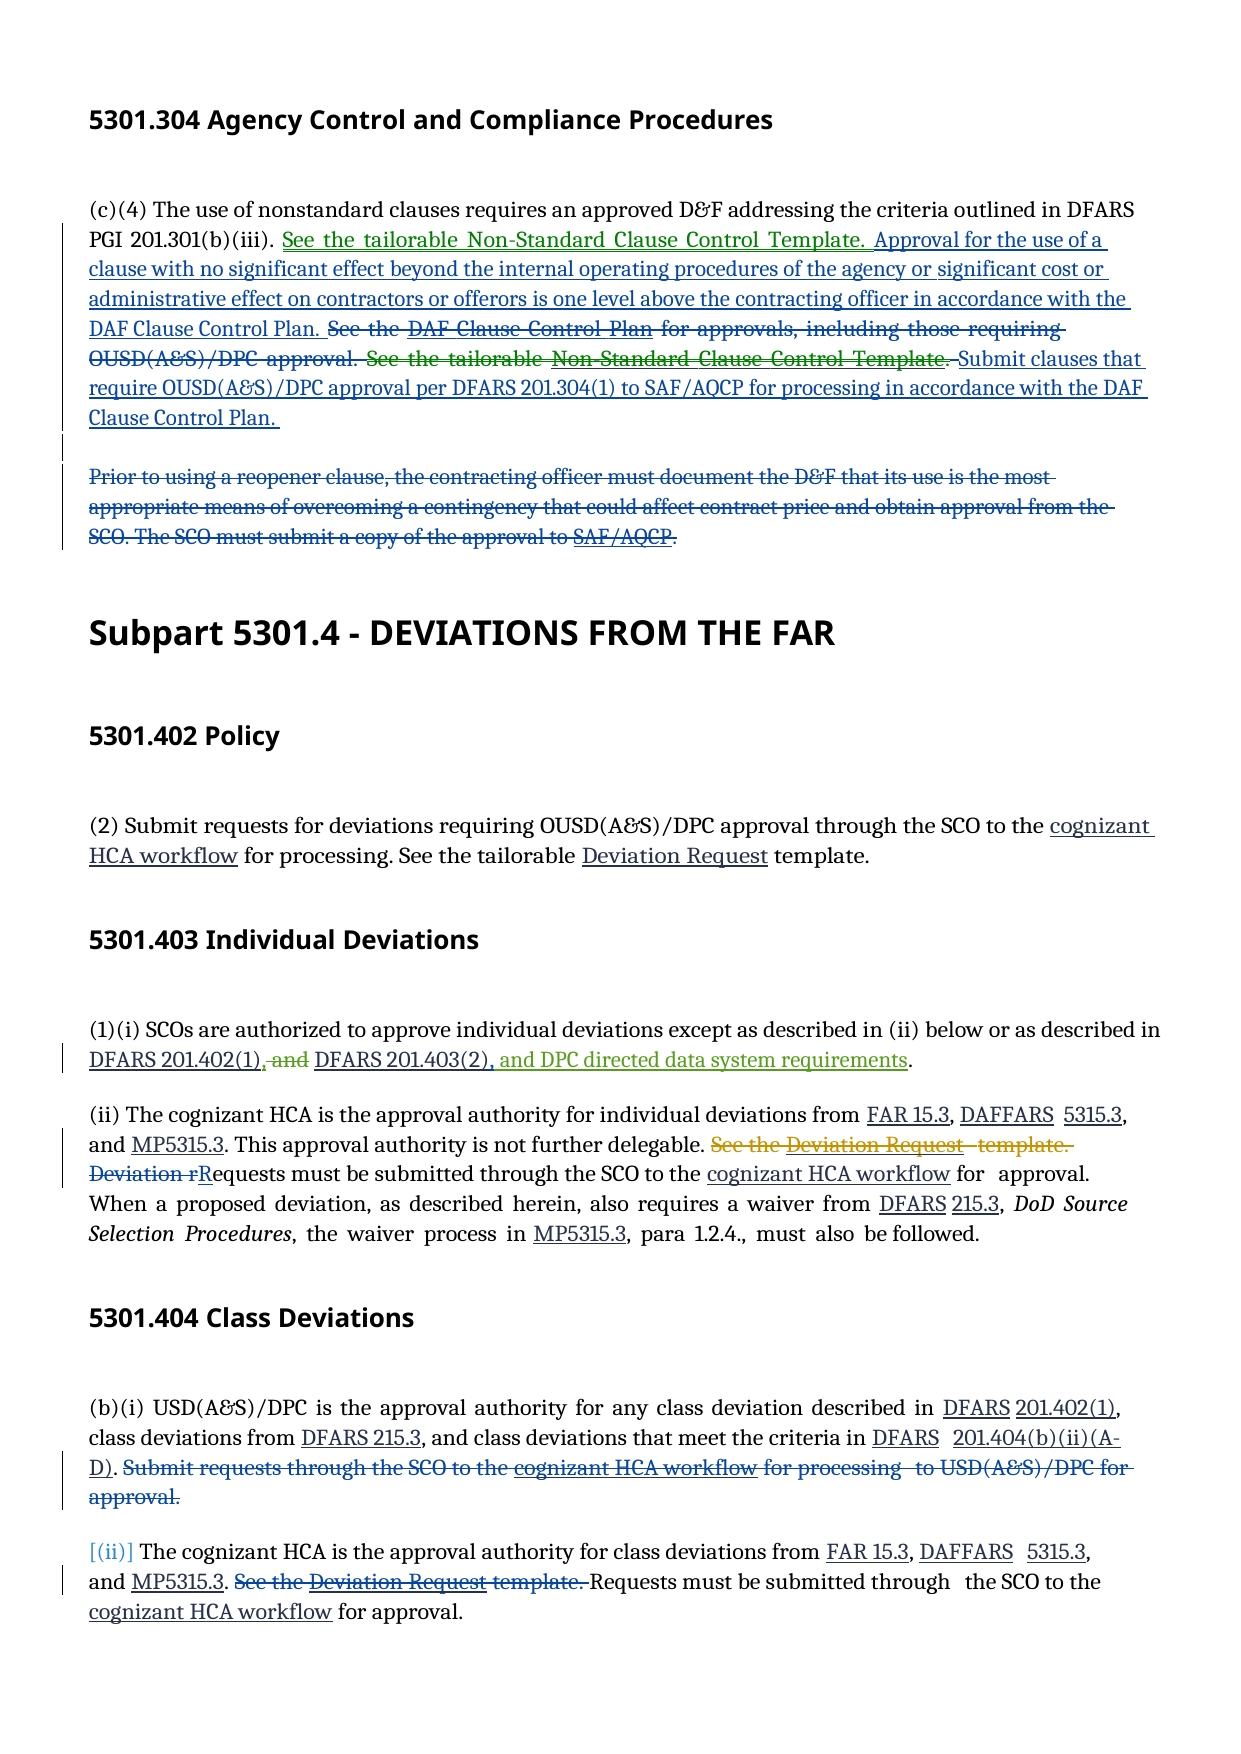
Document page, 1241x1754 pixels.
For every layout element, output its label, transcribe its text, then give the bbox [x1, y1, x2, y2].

subtitle Subpart 5301.4 - DEVIATIONS FROM THE FAR [88, 608, 1163, 655]
text (2) Submit requests for deviations requiring OUSD(A&S)/DPC approval through the SCO to the cognizant HCA workflow for processing. See the tailorable Deviation Request template. [88, 813, 1163, 869]
text (ii) The cognizant HCA is the approval authority for individual deviations from FAR 15.3, DAFFARS 5315.3, and MP5315.3. This approval authority is not further delegable. equests must be submitted through the SCO to the cognizant HCA workflow for approval. When a proposed deviation, as described herein, also requires a waiver from DFARS 215.3, DoD Source Selection Procedures, the waiver process in MP5315.3, para 1.2.4., must also be followed. [88, 1102, 1148, 1247]
subtitle 5301.403 Individual Deviations [88, 922, 1163, 957]
text (c)(4) The use of nonstandard clauses requires an approved D&F addressing the criteria outlined in DFARS PGI 201.301(b)(iii). [88, 197, 1148, 397]
subtitle 5301.402 Policy [88, 718, 1163, 753]
subtitle 5301.404 Class Deviations [88, 1299, 1163, 1335]
text (1)(i) SCOs are authorized to approve individual deviations except as described in (ii) below or as described in DFARS 201.402(1) DFARS 201.403(2). [88, 1017, 1163, 1073]
text (b)(i) USD(A&S)/DPC is the approval authority for any class deviation described in DFARS 201.402(1), class deviations from DFARS 215.3, and class deviations that meet the criteria in DFARS 201.404(b)(ii)(A-D). [88, 1395, 1148, 1510]
text (c)(4) The use of nonstandard clauses requires an approved D&F addressing the criteria outlined in DFARS PGI 201.301(b)(iii). [88, 398, 1148, 431]
subtitle 5301.304 Agency Control and Compliance Procedures [88, 101, 1163, 137]
list The cognizant HCA is the approval authority for class deviations from FAR 15.3, DAFFARS 5315.3, and MP5315.3. Requests must be submitted through the SCO to the cognizant HCA workflow for approval. [88, 1539, 1117, 1625]
